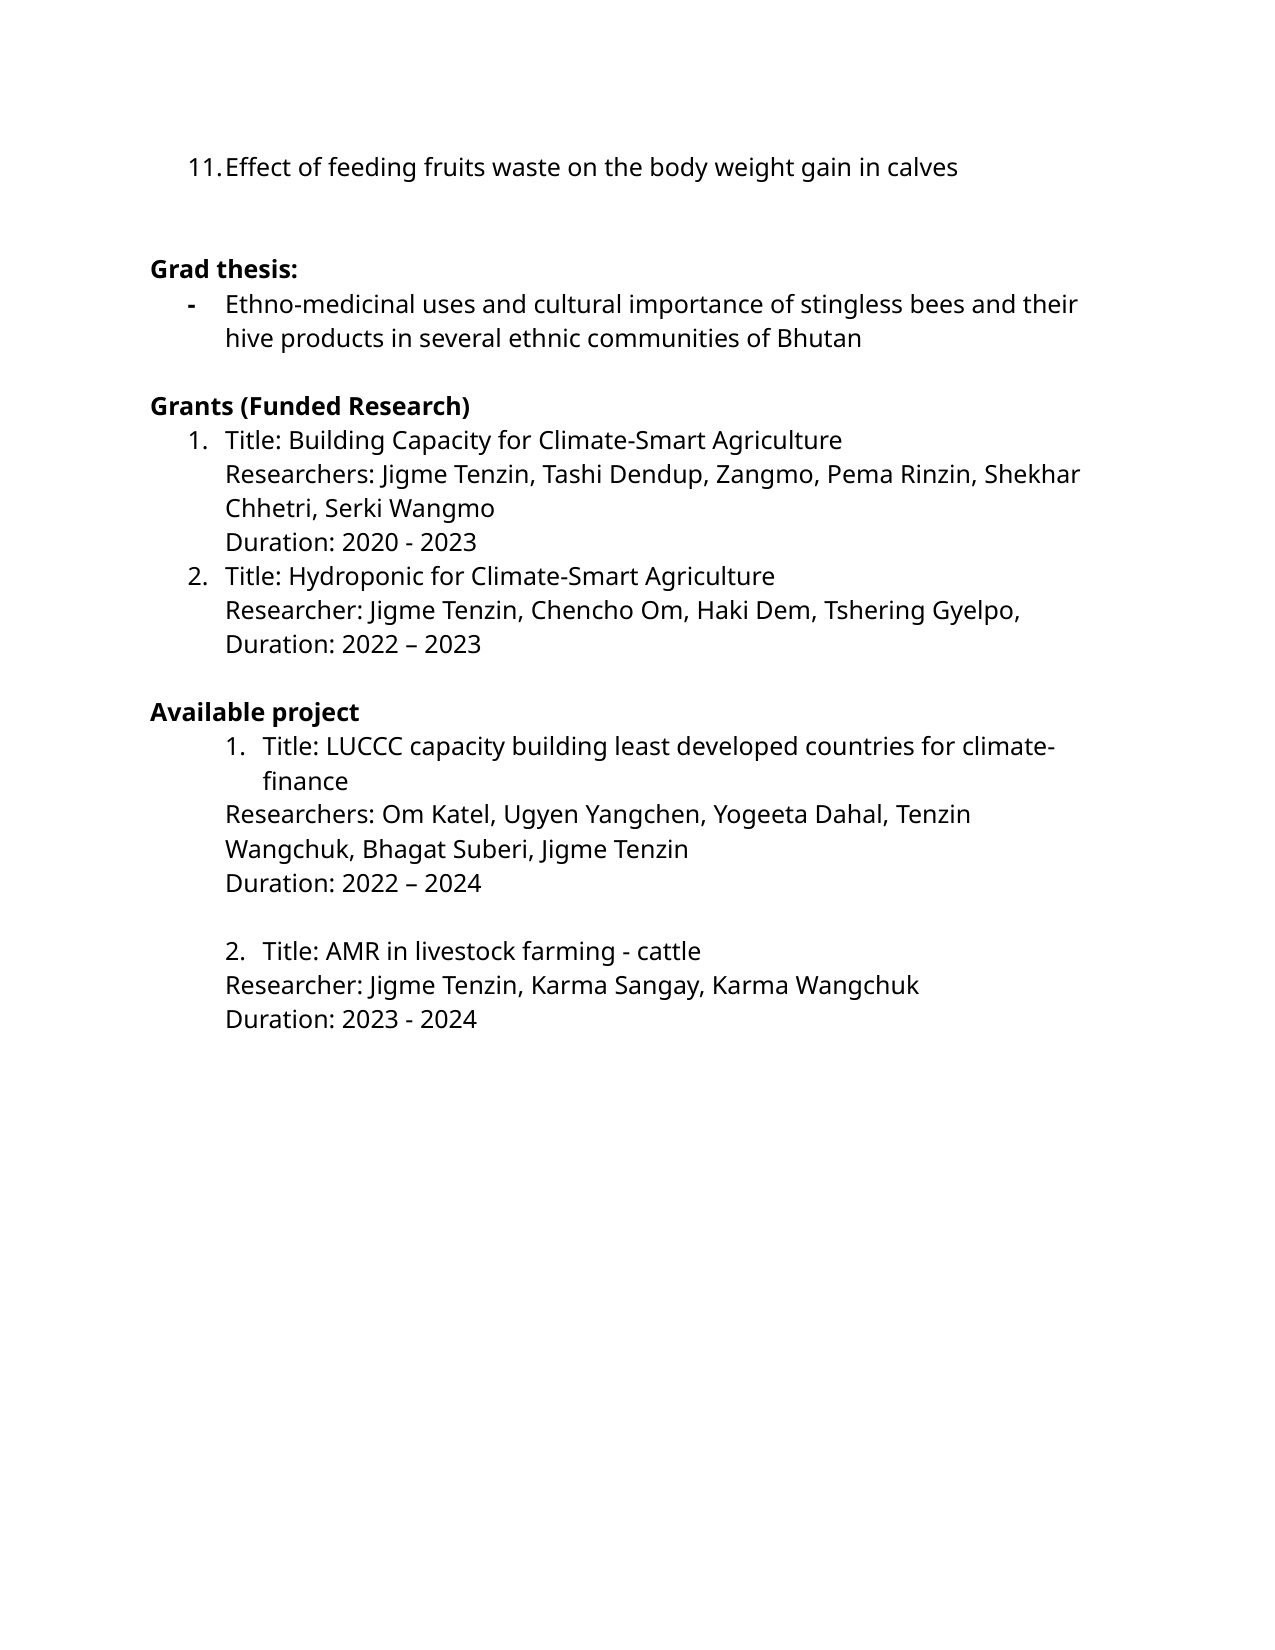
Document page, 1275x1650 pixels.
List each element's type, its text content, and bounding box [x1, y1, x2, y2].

list Title: Building Capacity for Climate-Smart Agriculture [187, 422, 1108, 457]
text Researcher: Jigme Tenzin, Karma Sangay, Karma Wangchuk [225, 967, 1108, 1002]
list Ethno-medicinal uses and cultural importance of stingless bees and their hive products in several ethnic communities of Bhutan [187, 286, 1125, 354]
text Duration: 2022 – 2024 [225, 865, 1108, 899]
text Available project [150, 661, 1108, 729]
list Effect of feeding fruits waste on the body weight gain in calves [187, 150, 1125, 184]
list Title: Hydroponic for Climate-Smart Agriculture [187, 559, 1108, 593]
text Grants (Funded Research) [150, 388, 1125, 422]
list Duration: 2020 - 2023 [225, 525, 1108, 559]
list Title: AMR in livestock farming - cattle [225, 933, 1108, 967]
text Researchers: Om Katel, Ugyen Yangchen, Yogeeta Dahal, Tenzin Wangchuk, Bhagat Suberi, Jigme Tenzin [225, 797, 1108, 865]
text Duration: 2023 - 2024 [225, 1002, 1108, 1036]
list Title: LUCCC capacity building least developed countries for climate-finance [225, 729, 1108, 797]
list Duration: 2022 – 2023 [225, 627, 1108, 661]
text Grad thesis: [150, 252, 1125, 286]
list Researcher: Jigme Tenzin, Chencho Om, Haki Dem, Tshering Gyelpo, [225, 593, 1108, 627]
list Researchers: Jigme Tenzin, Tashi Dendup, Zangmo, Pema Rinzin, Shekhar Chhetri, Serki Wangmo [225, 457, 1108, 525]
